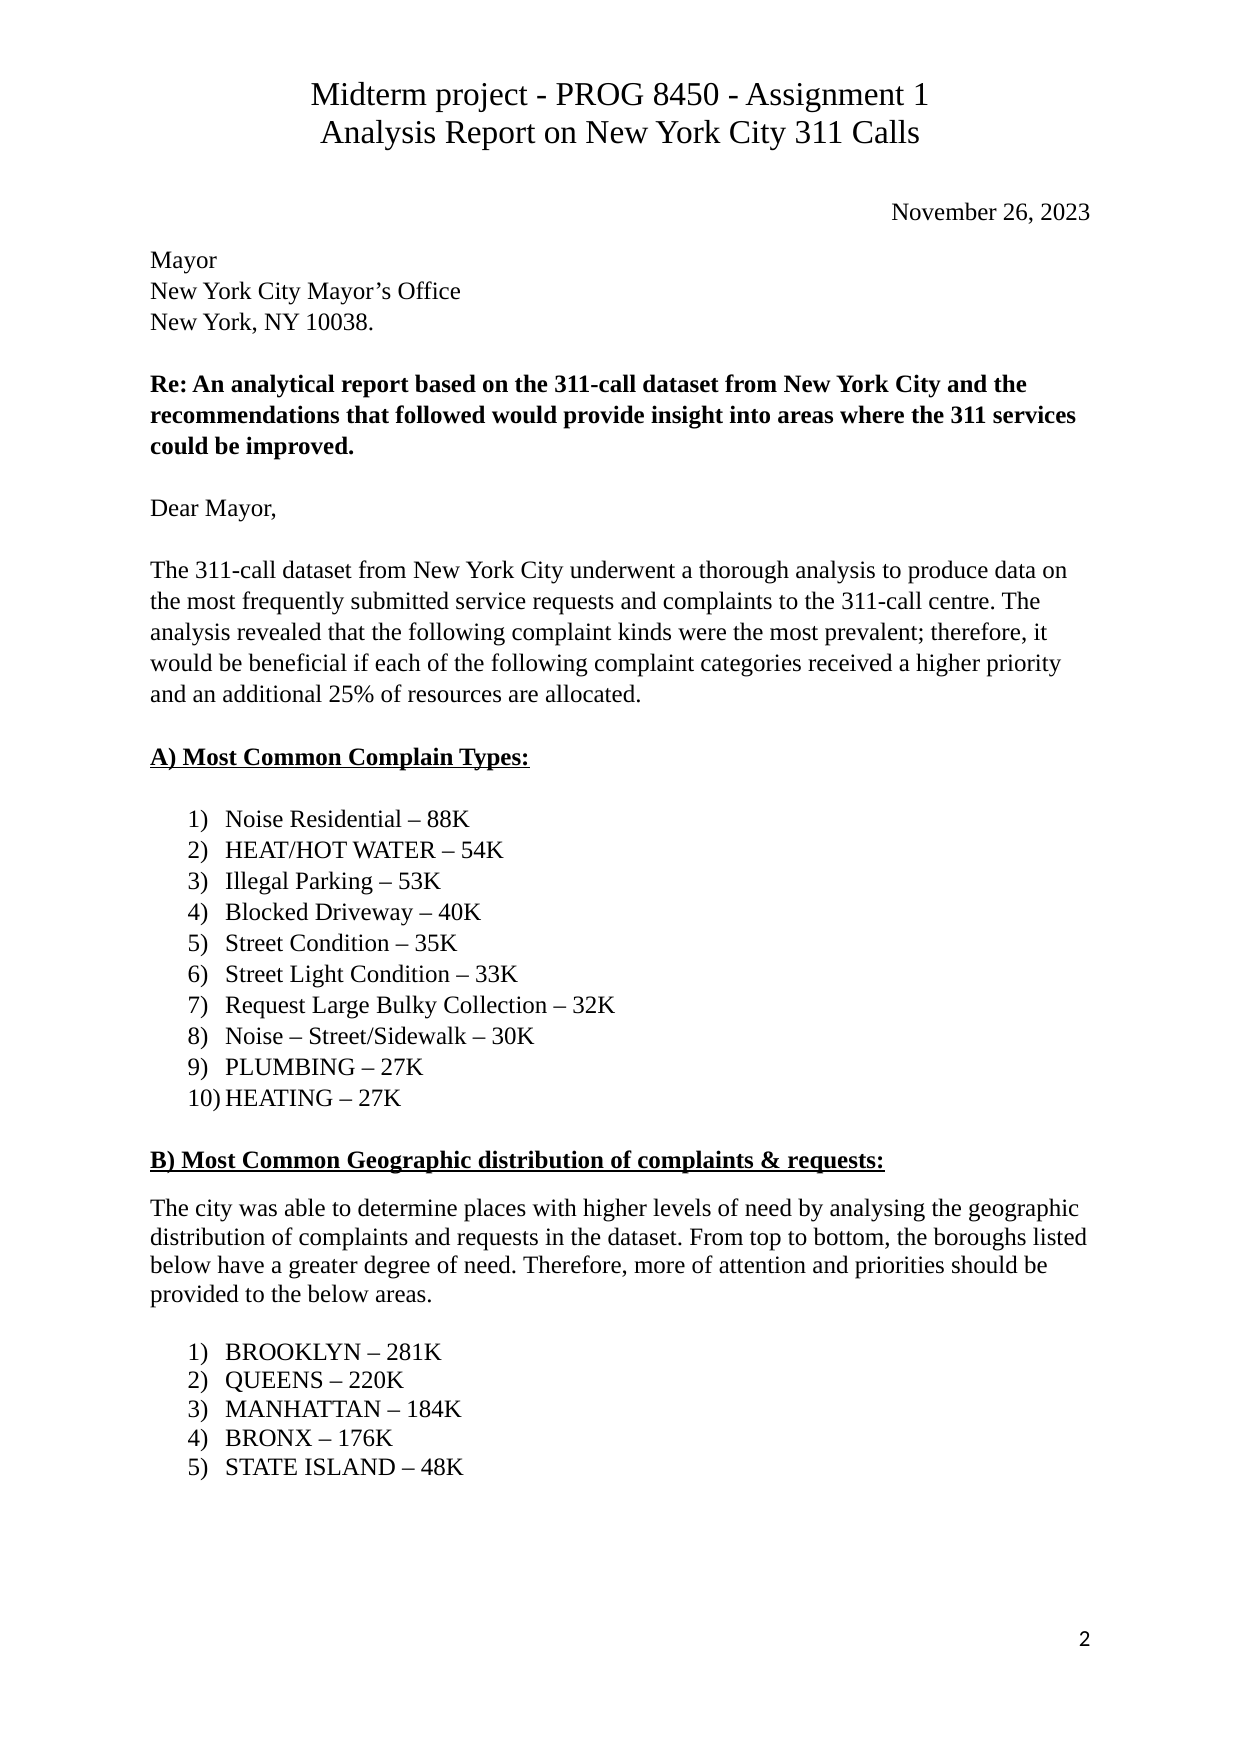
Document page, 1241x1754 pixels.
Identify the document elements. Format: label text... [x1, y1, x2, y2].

list HEATING – 27K [187, 1083, 1090, 1112]
list STATE ISLAND – 48K [187, 1452, 1090, 1480]
list PLUMBING – 27K [187, 1052, 1090, 1081]
list Illegal Parking – 53K [187, 866, 1090, 894]
list Street Condition – 35K [187, 928, 1090, 957]
text The city was able to determine places with higher levels of need by analysing the geographic distribution of complaints and requests in the dataset. From top to bottom, the boroughs listed below have a greater degree of need. Therefore, more of attention and priorities should be provided to the below areas. [150, 1193, 1090, 1308]
text Dear Mayor, [150, 493, 1090, 522]
text Mayor [150, 245, 1090, 274]
text The 311-call dataset from New York City underwent a thorough analysis to produce data on the most frequently submitted service requests and complaints to the 311-call centre. The analysis revealed that the following complaint kinds were the most prevalent; therefore, it would be beneficial if each of the following complaint categories received a higher priority and an additional 25% of resources are allocated. [150, 555, 1090, 708]
list Request Large Bulky Collection – 32K [187, 990, 1090, 1019]
text A) Most Common Complain Types: [150, 742, 1090, 770]
list Street Light Condition – 33K [187, 959, 1090, 988]
list MANHATTAN – 184K [187, 1394, 1090, 1423]
text New York, NY 10038. [150, 307, 1090, 336]
list QUEENS – 220K [187, 1365, 1090, 1394]
list BRONX – 176K [187, 1423, 1090, 1452]
text November 26, 2023 [150, 197, 1090, 226]
list HEAT/HOT WATER – 54K [187, 835, 1090, 863]
text B) Most Common Geographic distribution of complaints & requests: [150, 1145, 1090, 1174]
text New York City Mayor’s Office [150, 276, 1090, 305]
list BROOKLYN – 281K [187, 1337, 1090, 1365]
text Re: An analytical report based on the 311-call dataset from New York City and the recommendations that followed would provide insight into areas where the 311 services could be improved. [150, 369, 1090, 460]
list Blocked Driveway – 40K [187, 897, 1090, 926]
list Noise – Street/Sidewalk – 30K [187, 1021, 1090, 1050]
list Noise Residential – 88K [187, 804, 1090, 832]
